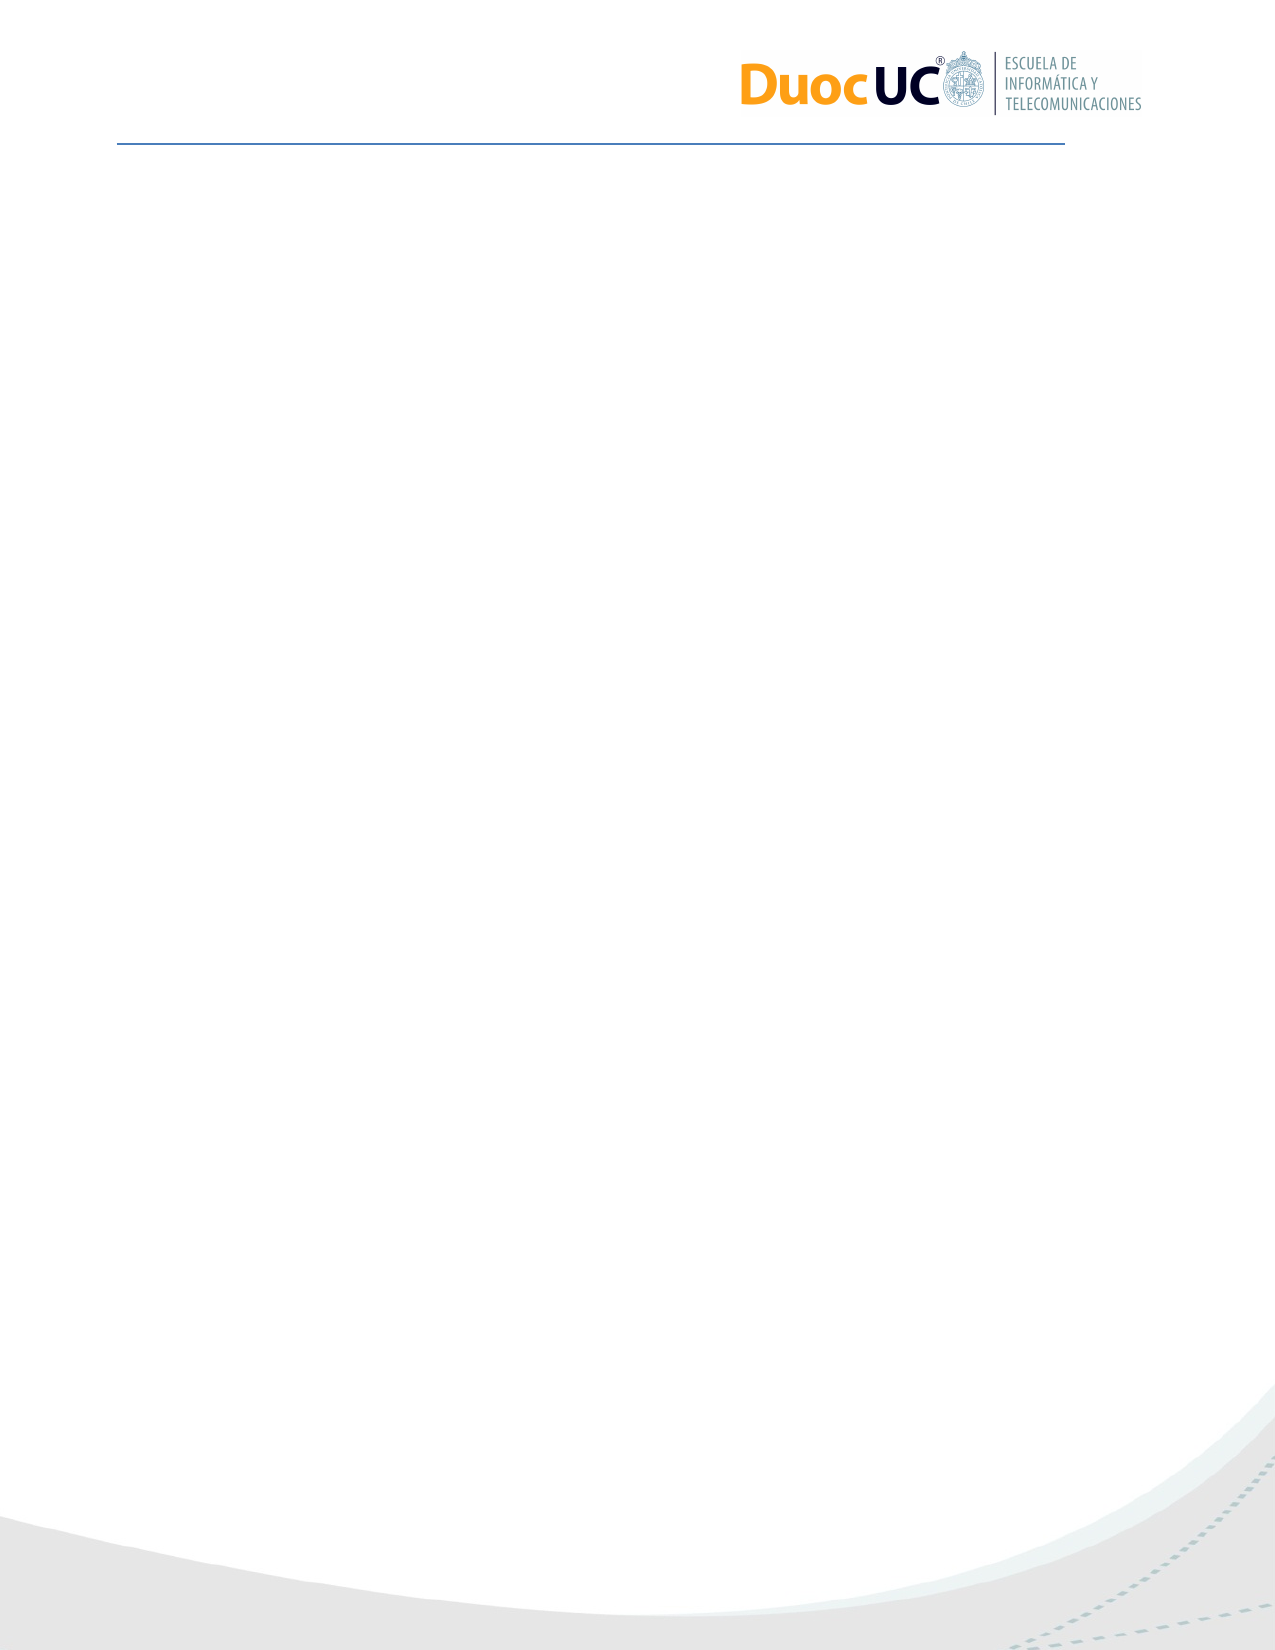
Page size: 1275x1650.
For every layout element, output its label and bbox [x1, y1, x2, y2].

picture [741, 50, 1142, 117]
picture [0, 1378, 1275, 1650]
